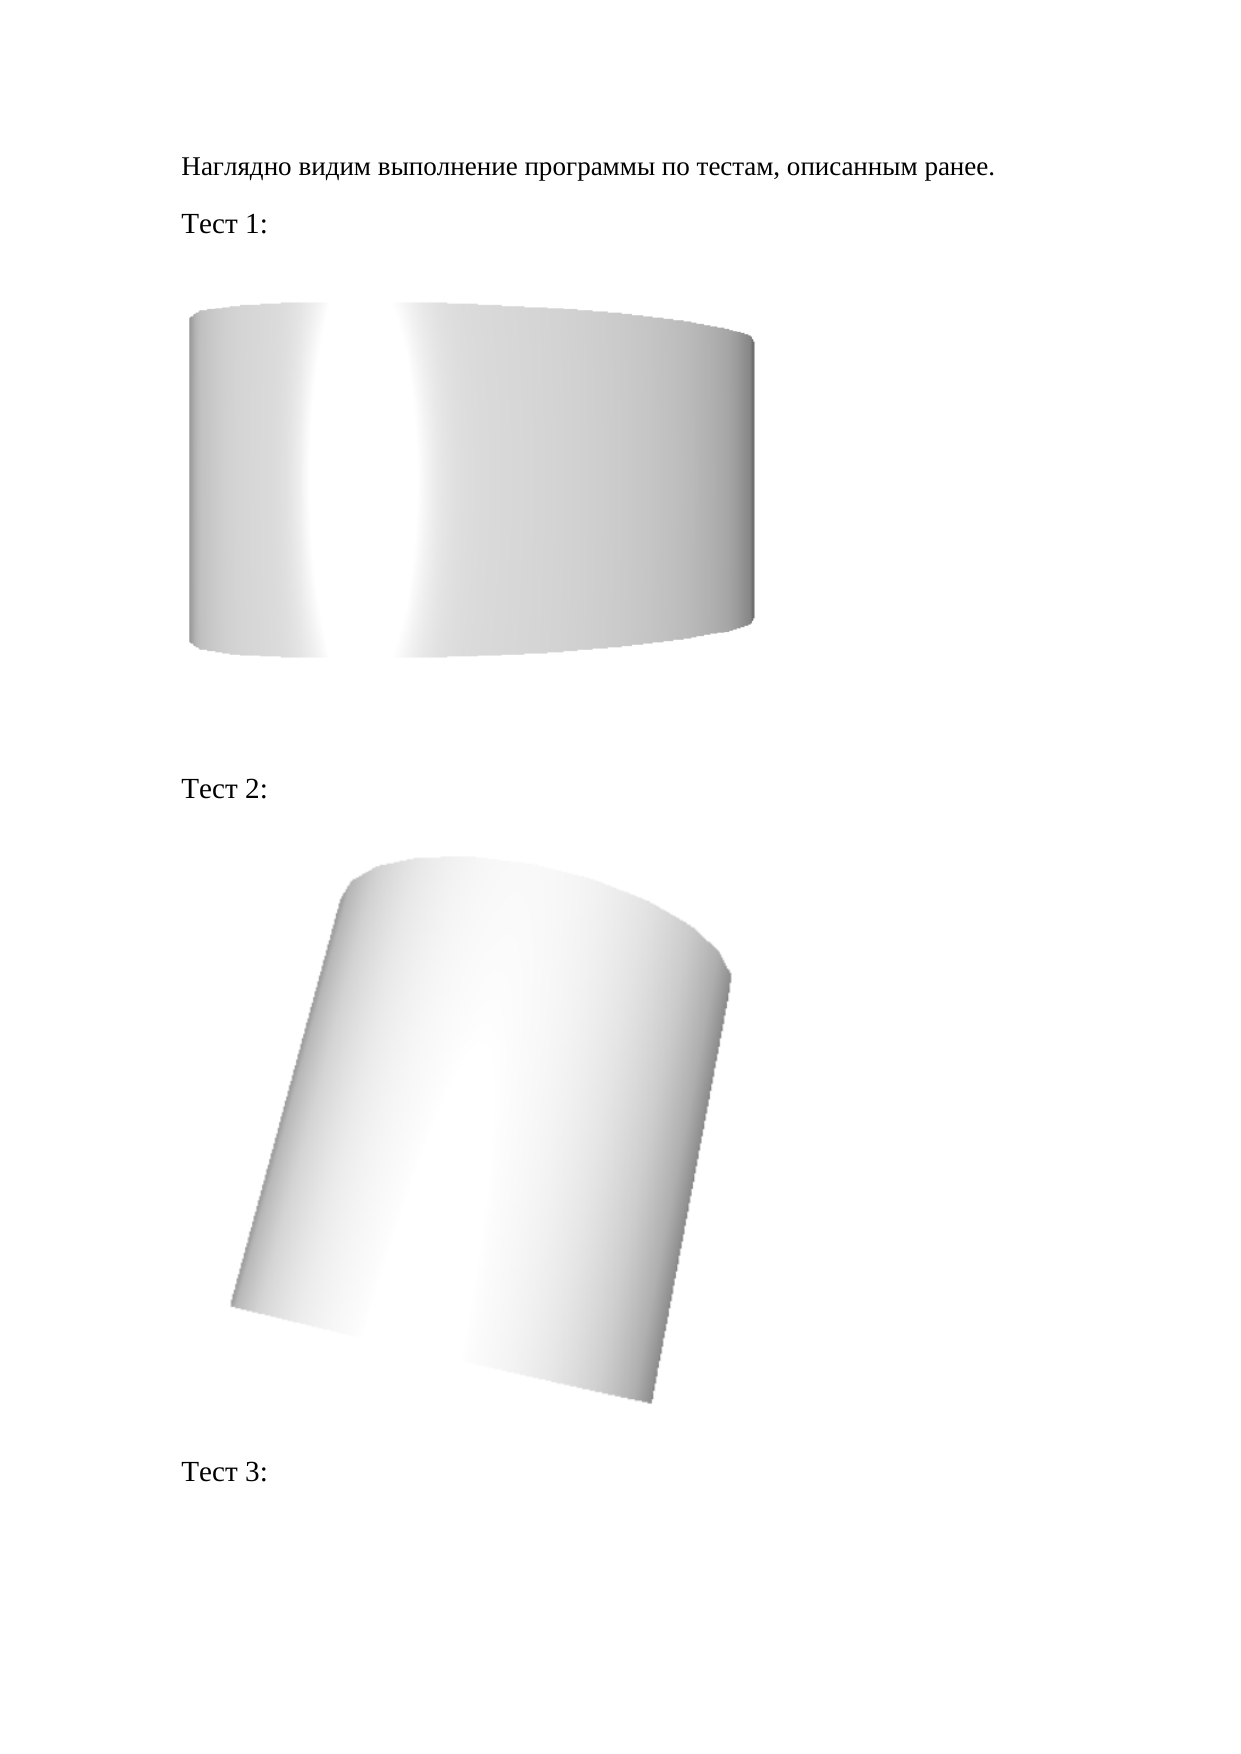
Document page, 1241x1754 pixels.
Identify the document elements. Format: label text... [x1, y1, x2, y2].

text Тест 2: [150, 772, 1090, 805]
picture [150, 830, 795, 1430]
picture [150, 264, 805, 689]
text Наглядно видим выполнение программы по тестам, описанным ранее. [150, 150, 1090, 181]
text Тест 3: [150, 1454, 1090, 1488]
text Тест 1: [150, 206, 1090, 240]
